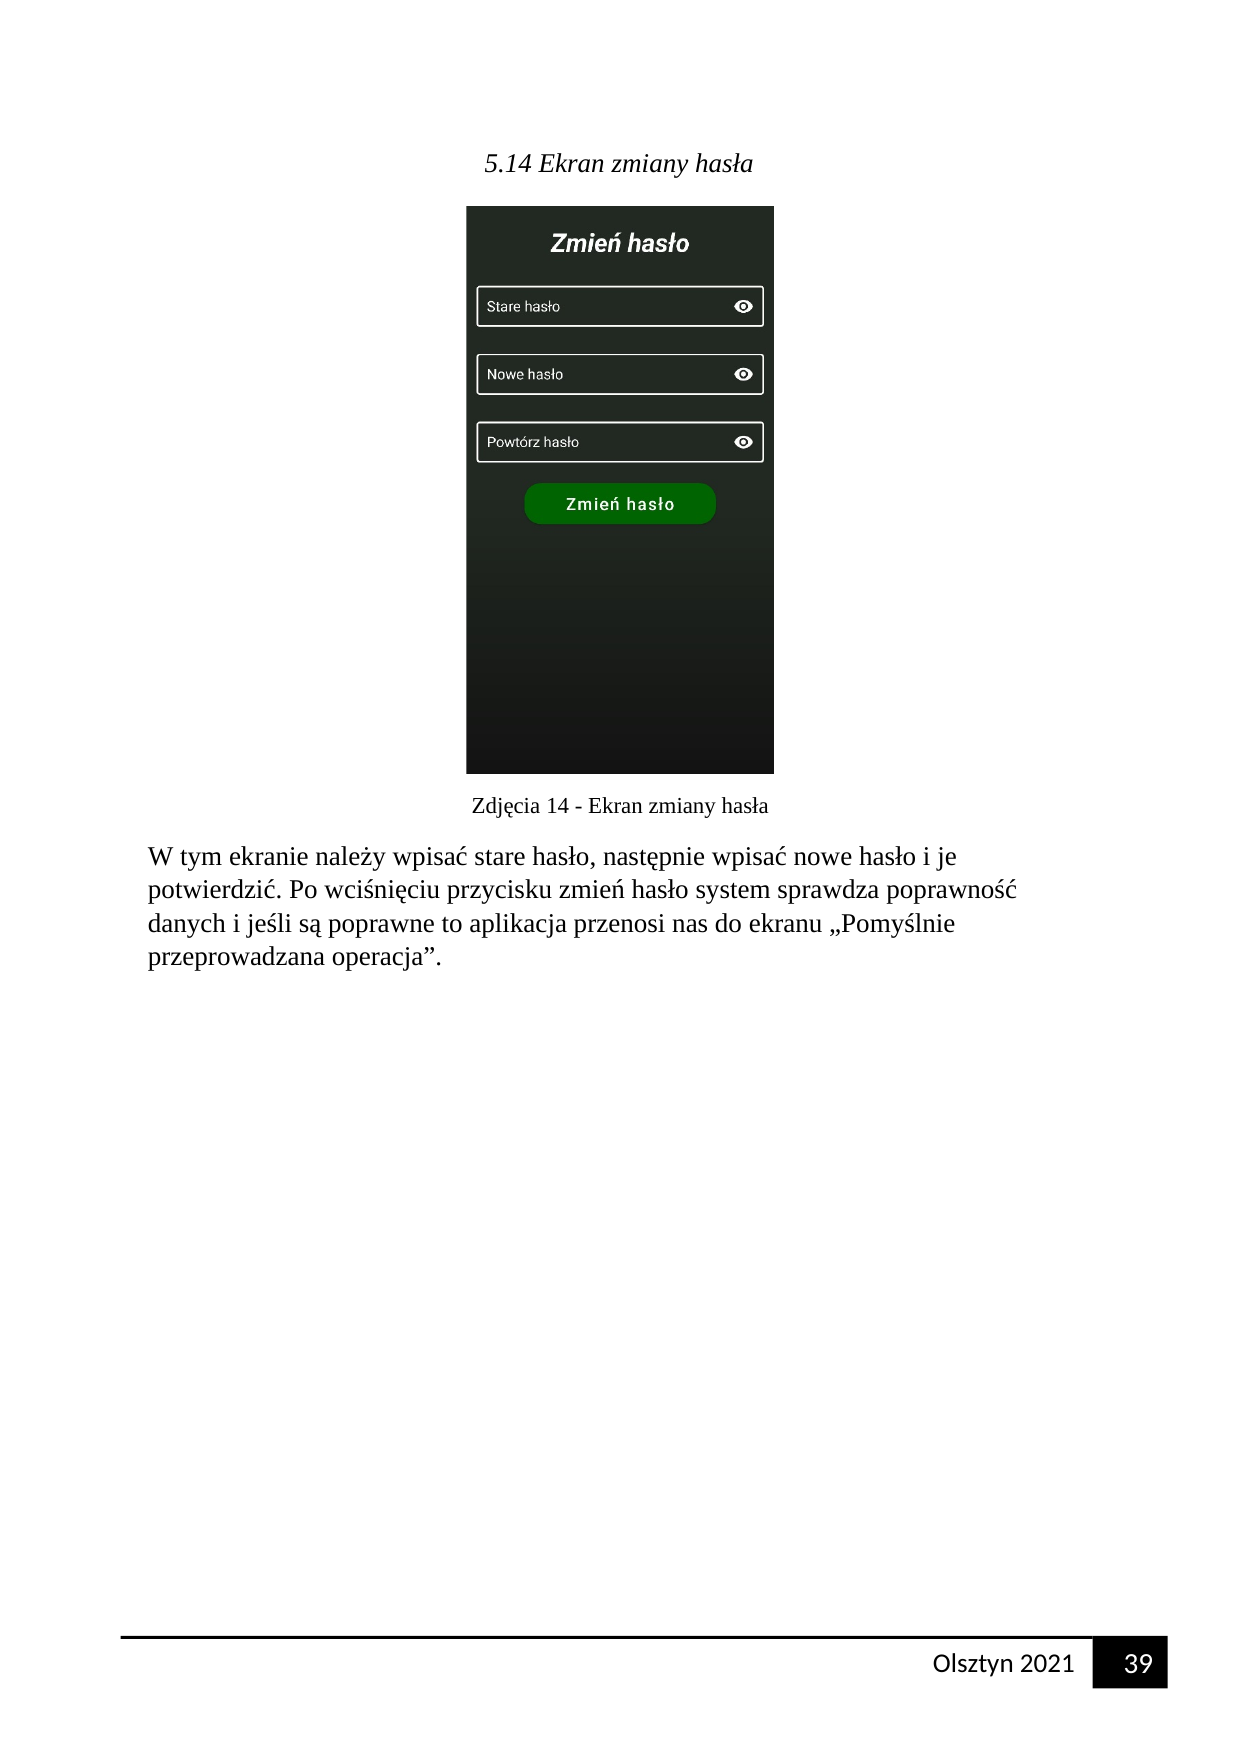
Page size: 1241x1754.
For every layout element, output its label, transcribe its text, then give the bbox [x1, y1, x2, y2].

subtitle 5.14 Ekran zmiany hasła [148, 148, 1093, 179]
picture [466, 206, 774, 774]
text Zdjęcia 14 - Ekran zmiany hasła [148, 792, 1093, 819]
text W tym ekranie należy wpisać stare hasło, następnie wpisać nowe hasło i je potwierdzić. Po wciśnięciu przycisku zmień hasło system sprawdza poprawność danych i jeśli są poprawne to aplikacja przenosi nas do ekranu „Pomyślnie przeprowadzana operacja”. [148, 840, 1093, 971]
